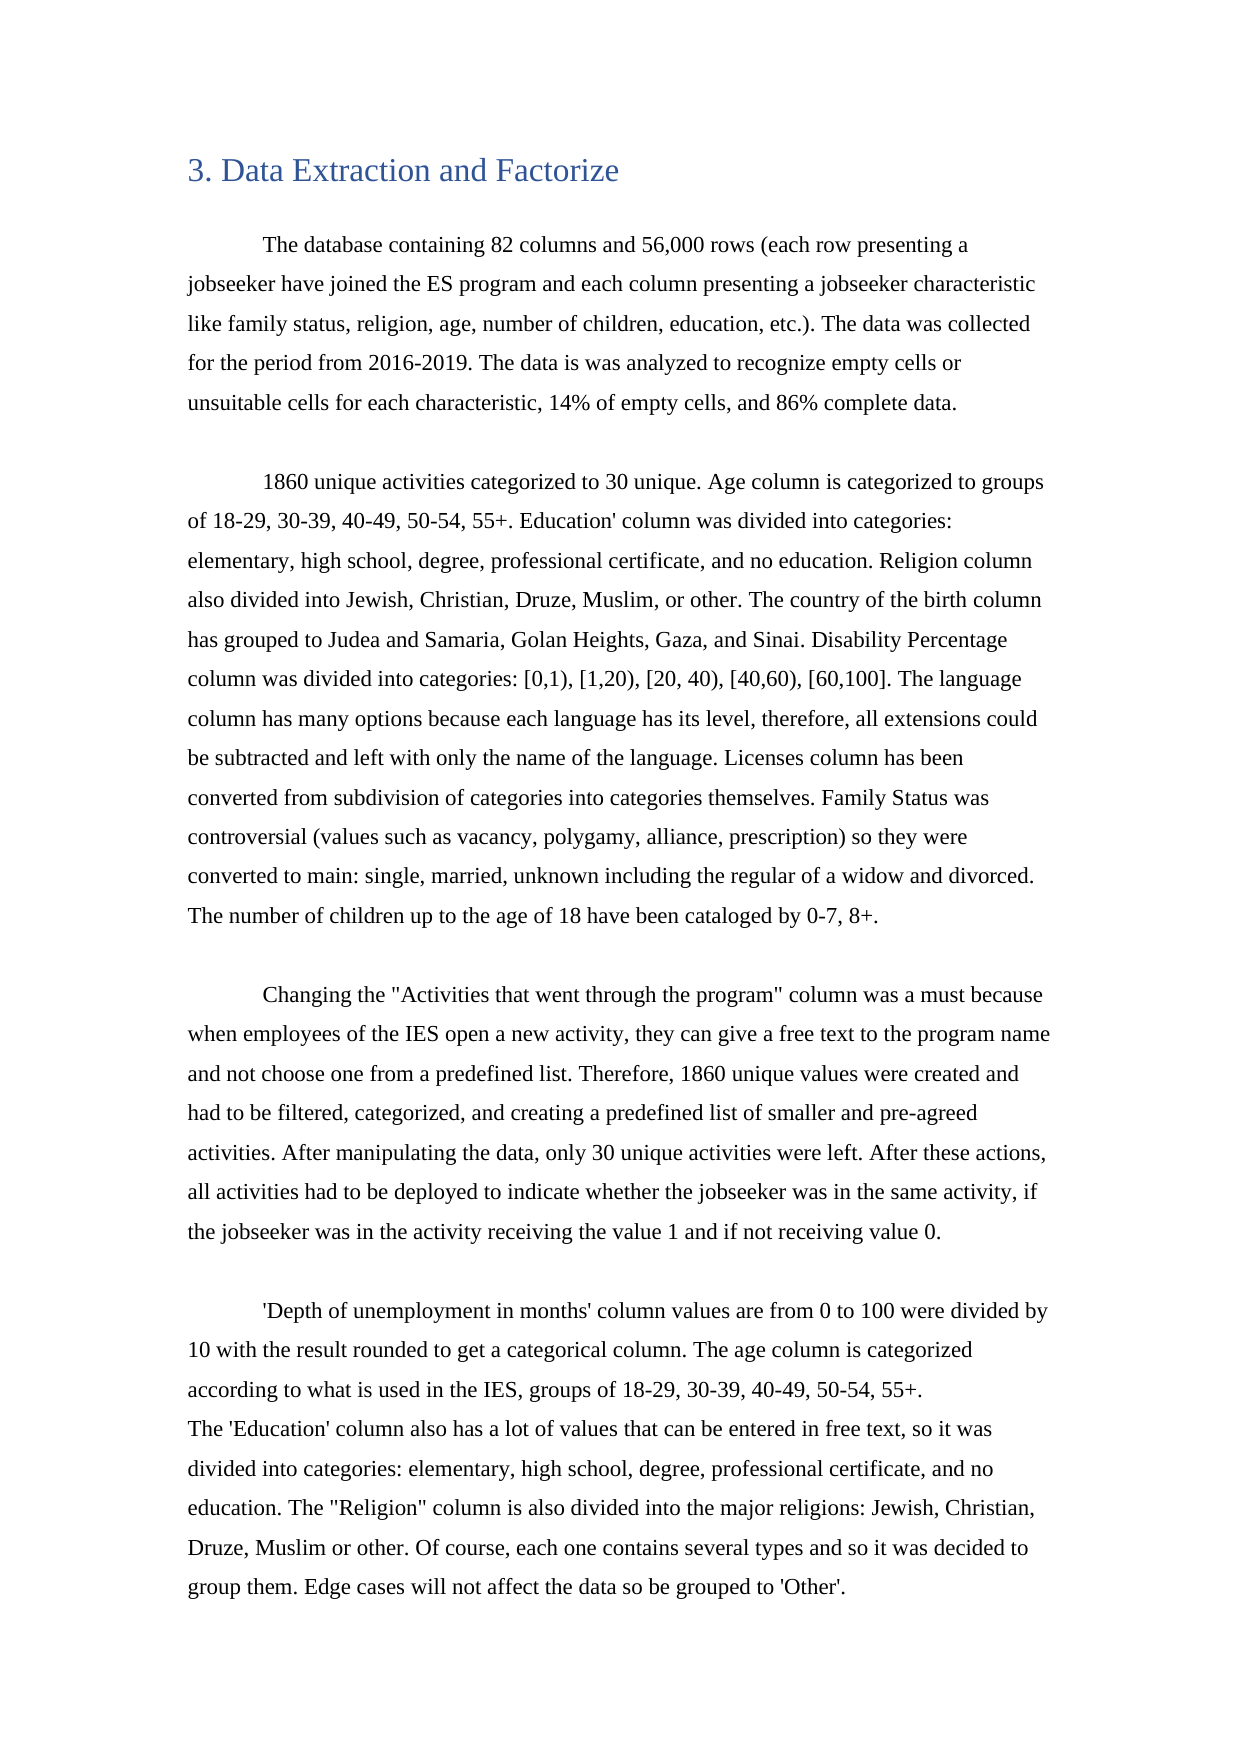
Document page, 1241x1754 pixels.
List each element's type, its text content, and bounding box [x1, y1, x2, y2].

subtitle 3. Data Extraction and Factorize [187, 150, 1053, 188]
text 1860 unique activities categorized to 30 unique. Age column is categorized to groups of 18-29, 30-39, 40-49, 50-54, 55+. Education' column was divided into categories: elementary, high school, degree, professional certificate, and no education. Religion column also divided into Jewish, Christian, Druze, Muslim, or other. The country of the birth column has grouped to Judea and Samaria, Golan Heights, Gaza, and Sinai. Disability Percentage column was divided into categories: [0,1), [1,20), [20, 40), [40,60), [60,100]. The language column has many options because each language has its level, therefore, all extensions could be subtracted and left with only the name of the language. Licenses column has been converted from subdivision of categories into categories themselves. Family Status was controversial (values such as vacancy, polygamy, alliance, prescription) so they were converted to main: single, married, unknown including the regular of a widow and divorced. The number of children up to the age of 18 have been cataloged by 0-7, 8+. [187, 468, 1053, 928]
text The database containing 82 columns and 56,000 rows (each row presenting a jobseeker have joined the ES program and each column presenting a jobseeker characteristic like family status, religion, age, number of children, education, etc.). The data was collected for the period from 2016-2019. The data is was analyzed to recognize empty cells or unsuitable cells for each characteristic, 14% of empty cells, and 86% complete data. [187, 231, 1053, 415]
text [187, 1297, 1053, 1599]
text Changing the "Activities that went through the program" column was a must because when employees of the IES open a new activity, they can give a free text to the program name and not choose one from a predefined list. Therefore, 1860 unique values were created and had to be filtered, categorized, and creating a predefined list of smaller and pre-agreed activities. After manipulating the data, only 30 unique activities were left. After these actions, all activities had to be deployed to indicate whether the jobseeker was in the same activity, if the jobseeker was in the activity receiving the value 1 and if not receiving value 0. [187, 981, 1053, 1244]
